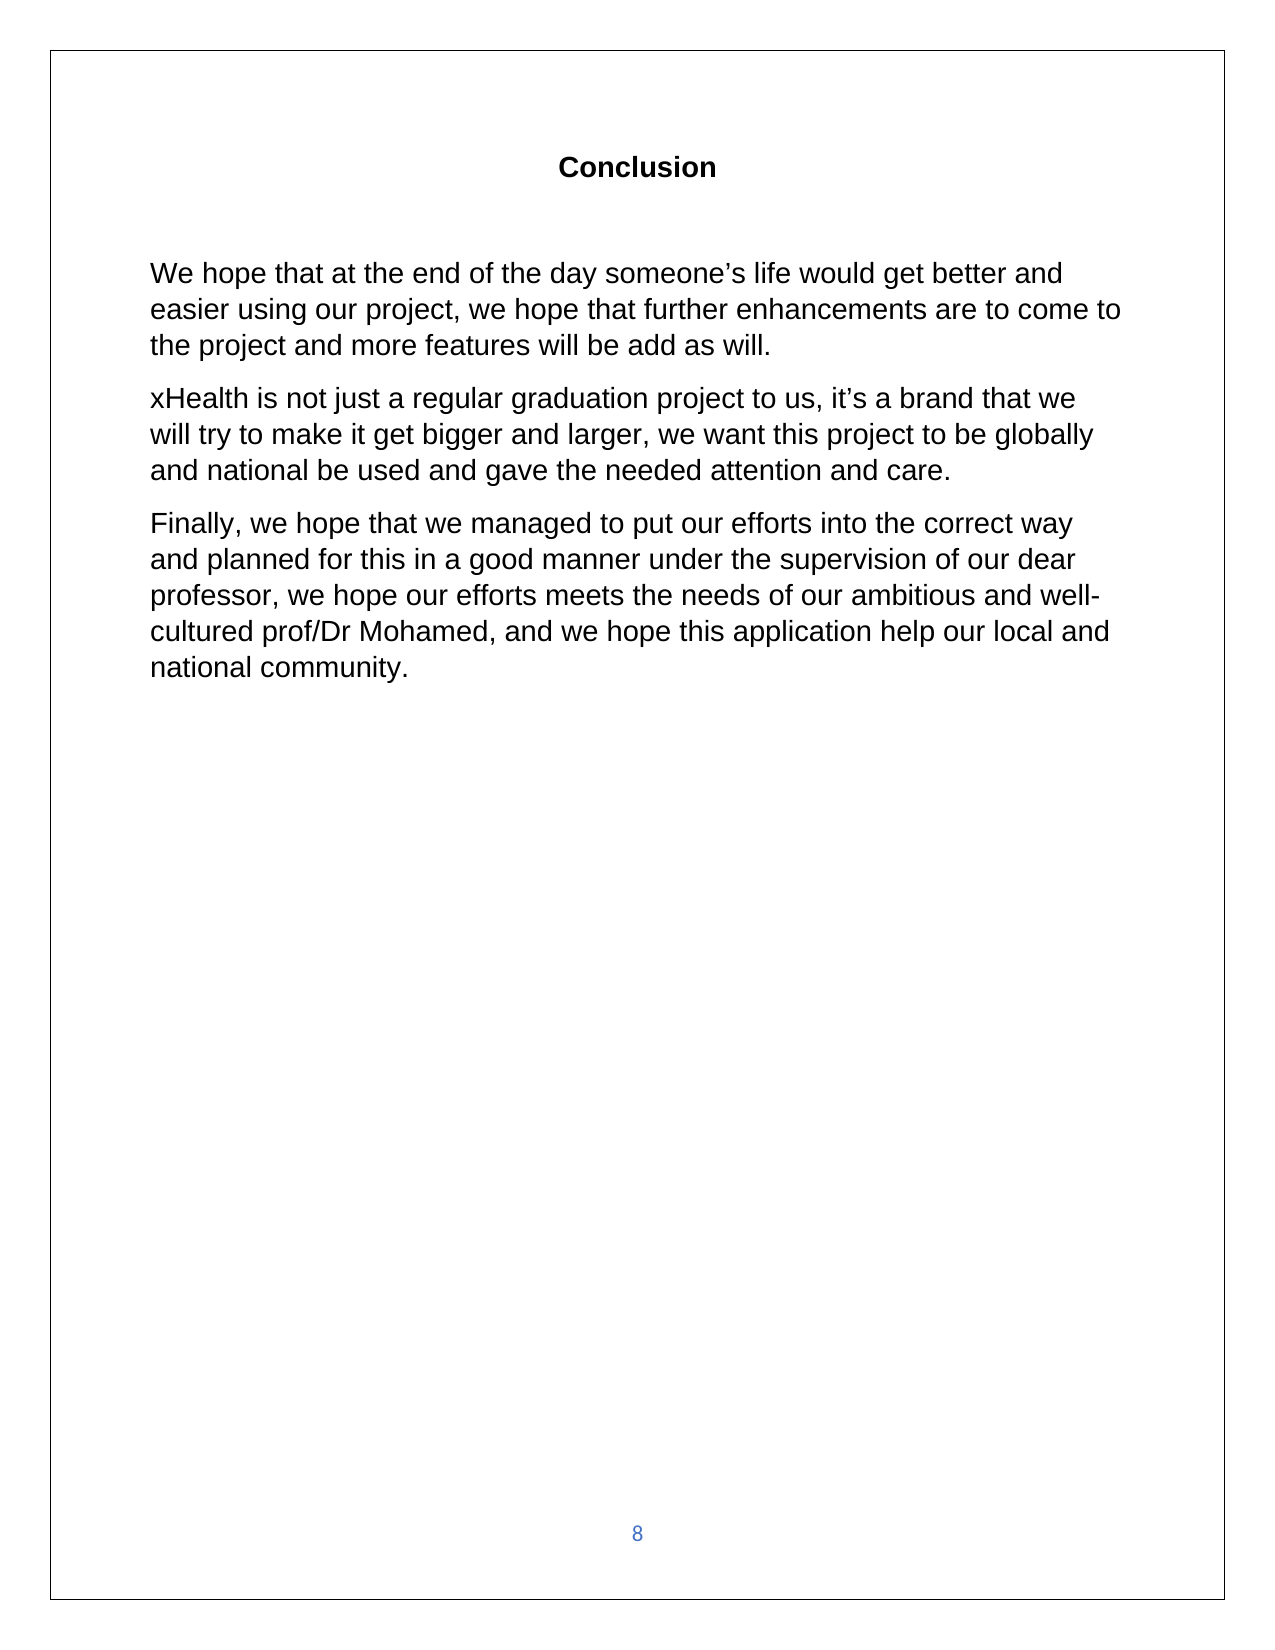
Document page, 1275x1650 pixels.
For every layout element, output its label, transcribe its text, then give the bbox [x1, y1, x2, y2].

text We hope that at the end of the day someone’s life would get better and easier using our project, we hope that further enhancements are to come to the project and more features will be add as will. [150, 256, 1125, 361]
text Finally, we hope that we managed to put our efforts into the correct way and planned for this in a good manner under the supervision of our dear professor, we hope our efforts meets the needs of our ambitious and well-cultured prof/Dr Mohamed, and we hope this application help our local and national community. [150, 506, 1125, 684]
text Conclusion [150, 150, 1125, 183]
text xHealth is not just a regular graduation project to us, it’s a brand that we will try to make it get bigger and larger, we want this project to be globally and national be used and gave the needed attention and care. [150, 381, 1125, 487]
